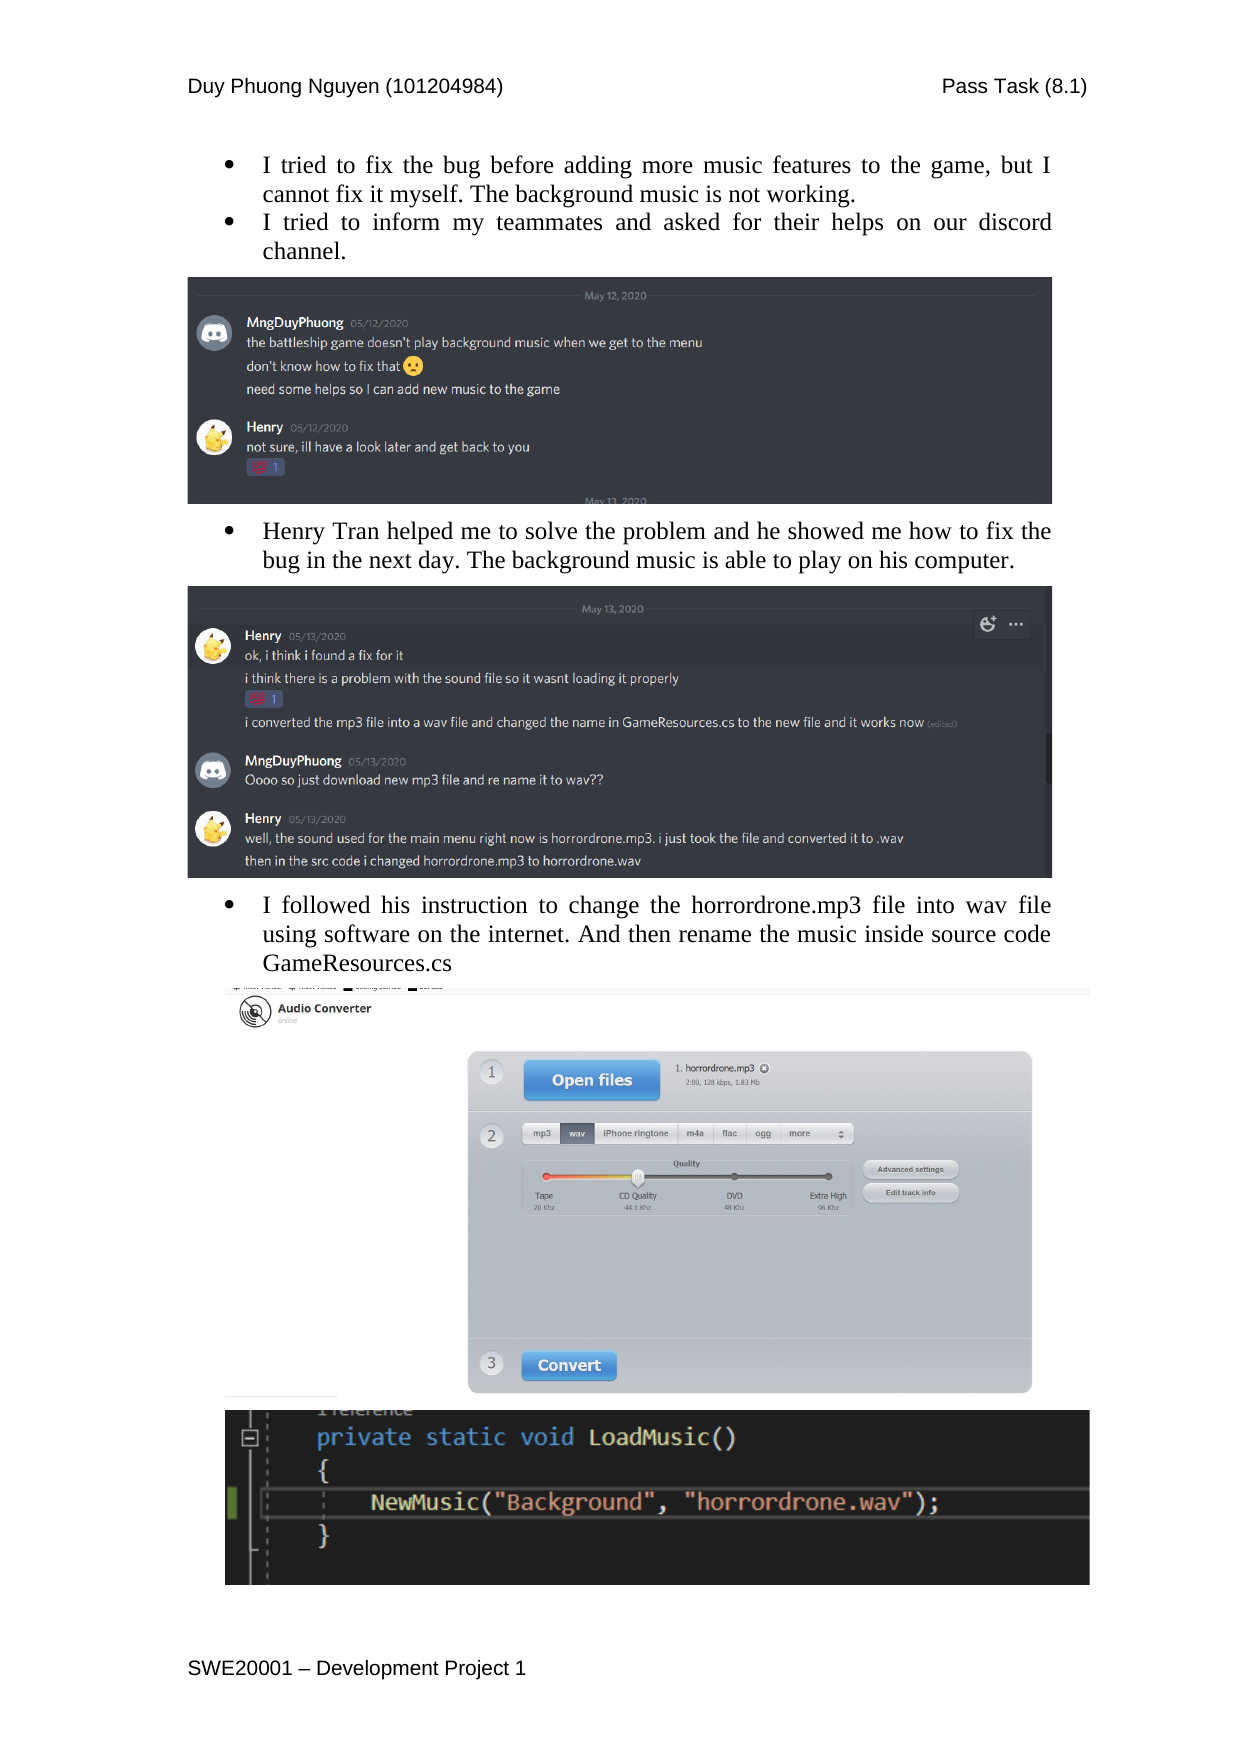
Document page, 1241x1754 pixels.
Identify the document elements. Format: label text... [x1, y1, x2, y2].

list I tried to fix the bug before adding more music features to the game, but I cannot fix it myself. The background music is not working. [225, 150, 1053, 207]
list Henry Tran helped me to solve the problem and he showed me how to fix the bug in the next day. The background music is able to play on his computer. [225, 516, 1053, 574]
list I followed his instruction to change the horrordrone.mp3 file into wav file using software on the internet. And then rename the music inside source code GameResources.cs [225, 890, 1053, 976]
picture [225, 988, 1090, 1398]
picture [225, 1410, 1090, 1585]
picture [187, 277, 1053, 504]
list I tried to inform my teammates and asked for their helps on our discord channel. [225, 207, 1053, 265]
picture [187, 586, 1053, 878]
